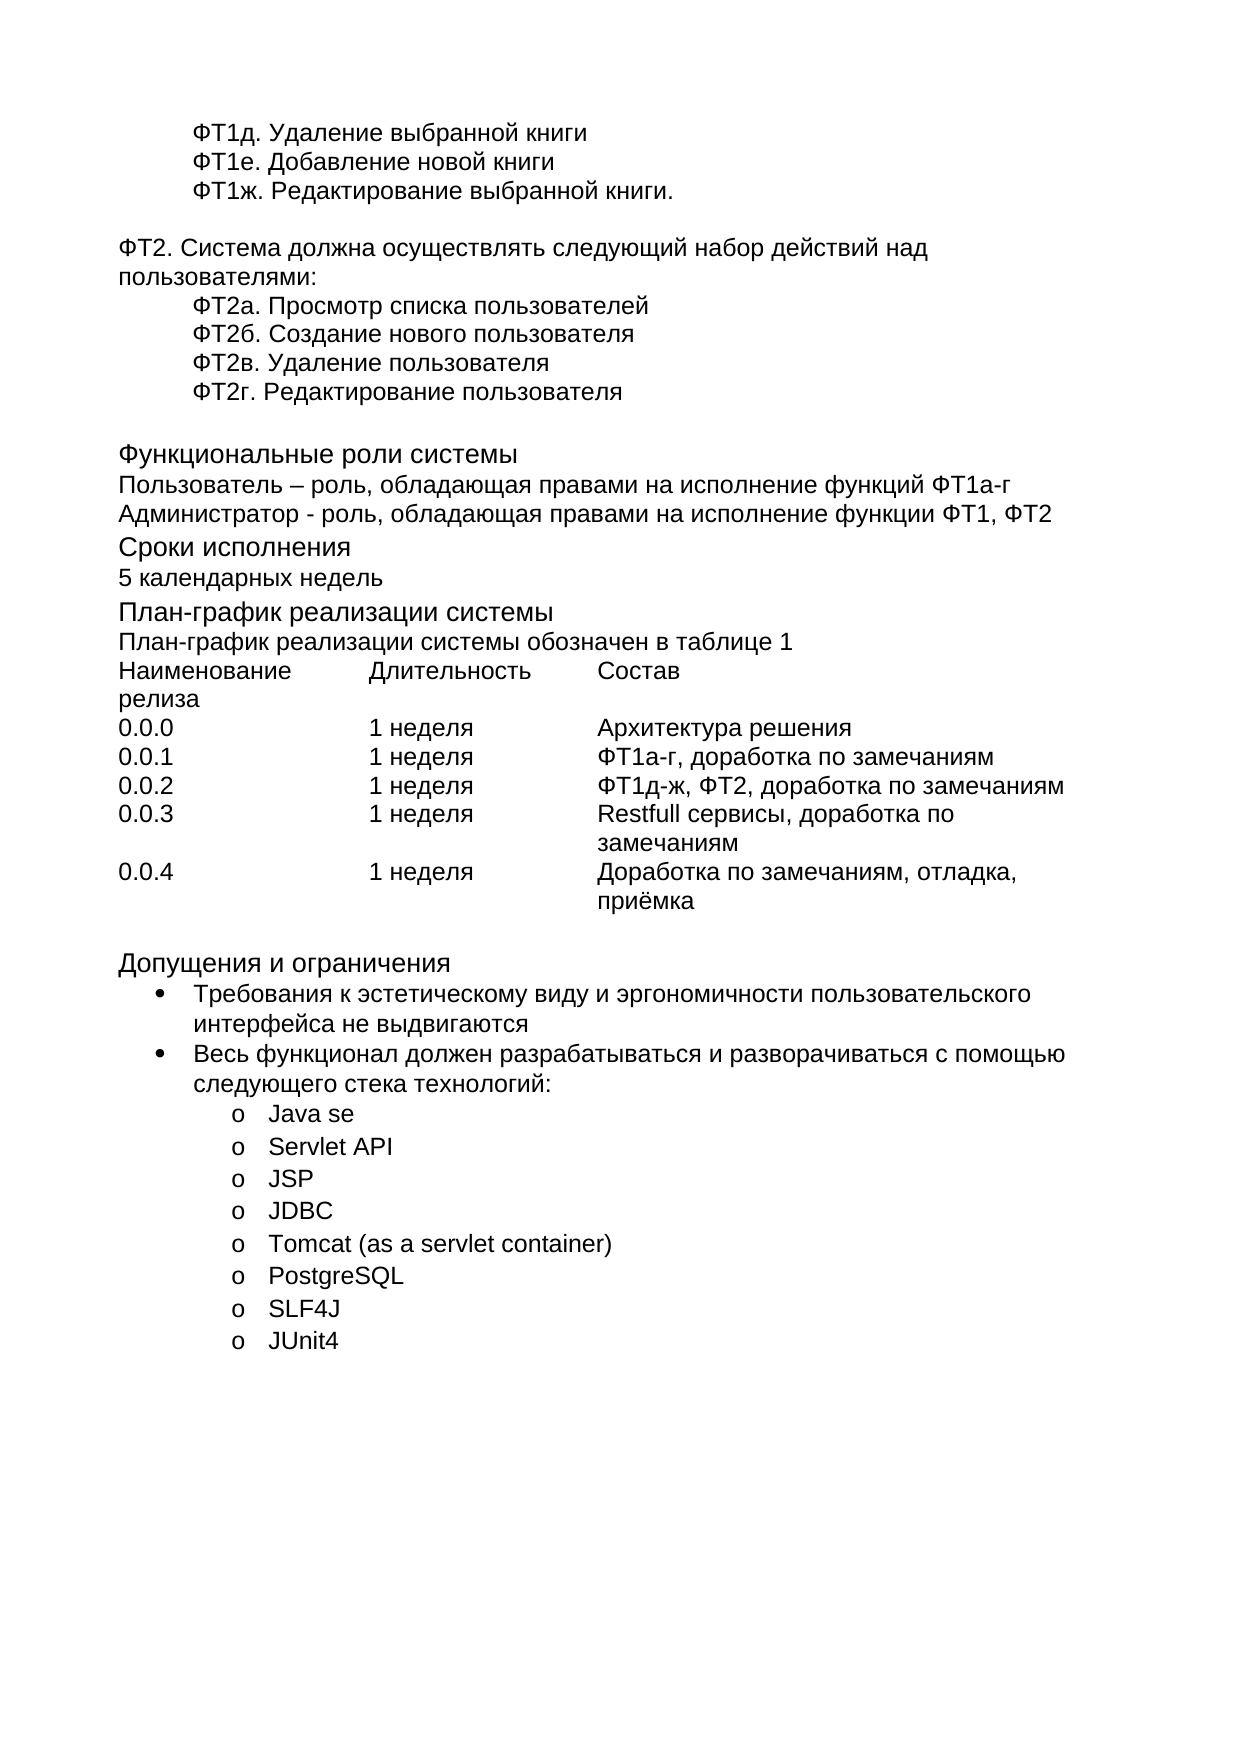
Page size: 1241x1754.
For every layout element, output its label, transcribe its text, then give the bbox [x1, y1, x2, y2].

table_cell 0.0.2 [107, 771, 357, 799]
table_cell Restfull сервисы, доработка по замечаниям [586, 799, 1080, 857]
text ФТ1ж. Редактирование выбранной книги. [118, 176, 1122, 204]
subtitle Сроки исполнения [118, 531, 1122, 563]
table_cell 1 неделя [357, 742, 586, 771]
list JUnit4 [231, 1326, 1122, 1357]
subtitle План-график реализации системы [118, 596, 1122, 627]
table_cell ФТ1а-г, доработка по замечаниям [586, 742, 1080, 771]
list Servlet API [231, 1132, 1122, 1162]
table_cell 1 неделя [357, 713, 586, 742]
text ФТ2б. Создание нового пользователя [118, 319, 1122, 348]
list Java se [231, 1099, 1122, 1130]
text Пользователь – роль, обладающая правами на исполнение функций ФТ1а-г [118, 470, 1122, 498]
list SLF4J [231, 1293, 1122, 1324]
list Tomcat (as a servlet container) [231, 1229, 1122, 1260]
table_cell Архитектура решения [586, 713, 1080, 742]
text ФТ2в. Удаление пользователя [118, 348, 1122, 377]
text 5 календарных недель [118, 563, 1122, 591]
text ФТ2. Система должна осуществлять следующий набор действий над пользователями: [118, 233, 1122, 291]
table_header Длительность [357, 656, 586, 713]
table_cell 0.0.1 [107, 742, 357, 771]
table_cell ФТ1д-ж, ФТ2, доработка по замечаниям [586, 771, 1080, 799]
table_cell 0.0.0 [107, 713, 357, 742]
text Администратор - роль, обладающая правами на исполнение функции ФТ1, ФТ2 [118, 498, 1122, 527]
table_cell 1 неделя [357, 799, 586, 857]
list PostgreSQL [231, 1261, 1122, 1292]
text ФТ1д. Удаление выбранной книги [118, 118, 1122, 147]
list JSP [231, 1164, 1122, 1195]
table_cell 1 неделя [357, 771, 586, 799]
list Требования к эстетическому виду и эргономичности пользовательского интерфейса не выдвигаются [156, 978, 1122, 1037]
text ФТ2а. Просмотр списка пользователей [118, 291, 1122, 319]
list Весь функционал должен разрабатываться и разворачиваться с помощью следующего стека технологий: [156, 1039, 1122, 1098]
subtitle Допущения и ограничения [118, 947, 1122, 978]
text ФТ1е. Добавление новой книги [118, 147, 1122, 176]
text ФТ2г. Редактирование пользователя [118, 377, 1122, 406]
table_cell 0.0.4 [107, 857, 357, 914]
table_header Наименование релиза [107, 656, 357, 713]
text План-график реализации системы обозначен в таблице 1 [118, 627, 1122, 656]
table_cell 0.0.3 [107, 799, 357, 857]
list JDBC [231, 1196, 1122, 1227]
table_header Состав [586, 656, 1080, 713]
table_cell Доработка по замечаниям, отладка, приёмка [586, 857, 1080, 914]
subtitle Функциональные роли системы [118, 438, 1122, 470]
table_cell 1 неделя [357, 857, 586, 914]
